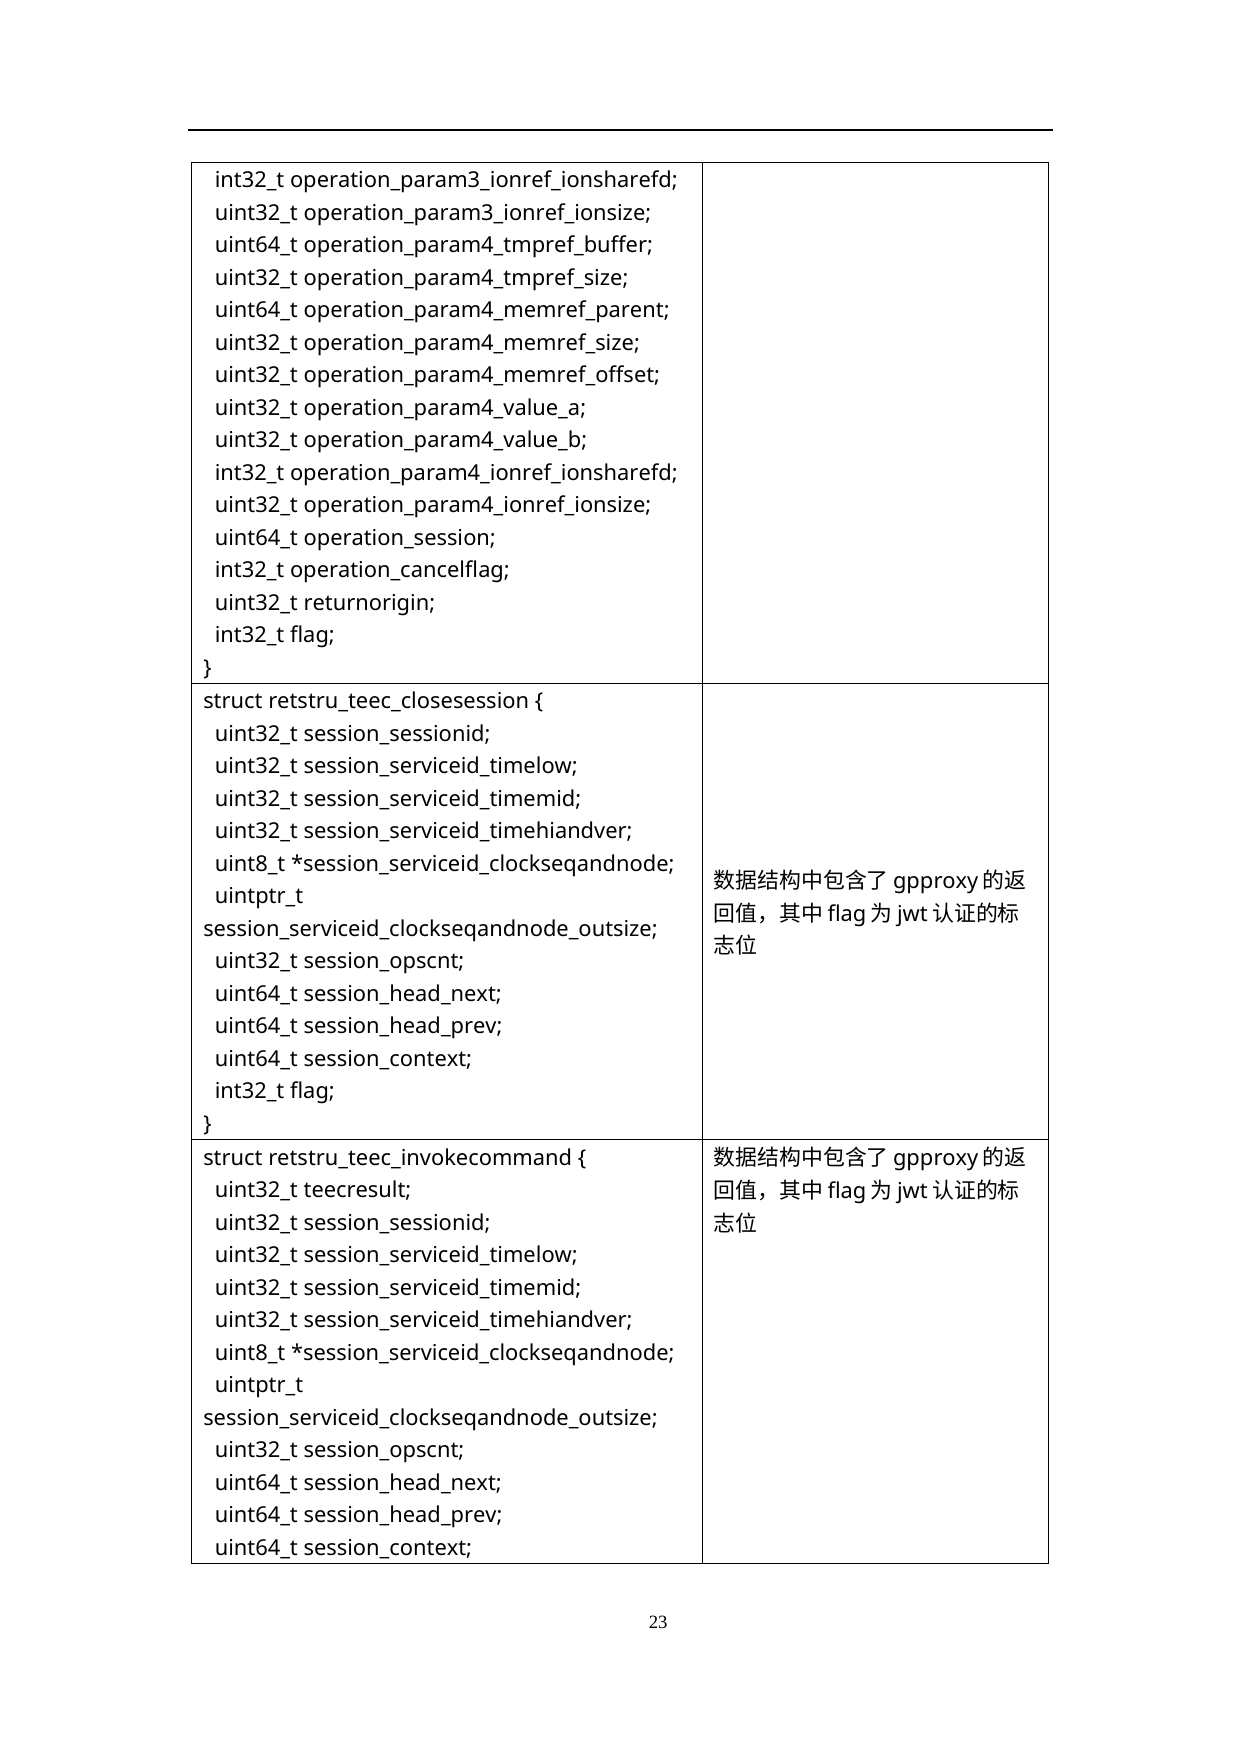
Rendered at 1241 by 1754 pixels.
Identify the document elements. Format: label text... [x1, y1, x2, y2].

table_cell struct retstru_teec_closesession { uint32_t session_sessionid; uint32_t session_serviceid_timelow; uint32_t session_serviceid_timemid; uint32_t session_serviceid_timehiandver; uint8_t *session_serviceid_clockseqandnode; uintptr_t session_serviceid_clockseqandnode_outsize; uint32_t session_opscnt; uint64_t session_head_next; uint64_t session_head_prev; uint64_t session_context; int32_t flag; } [192, 684, 702, 1139]
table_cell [192, 1140, 702, 1563]
table_cell 数据结构中包含了gpproxy的返回值，其中flag为jwt认证的标志位 [703, 684, 1048, 1139]
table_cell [703, 1140, 1048, 1563]
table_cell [703, 163, 1048, 683]
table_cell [192, 163, 702, 683]
